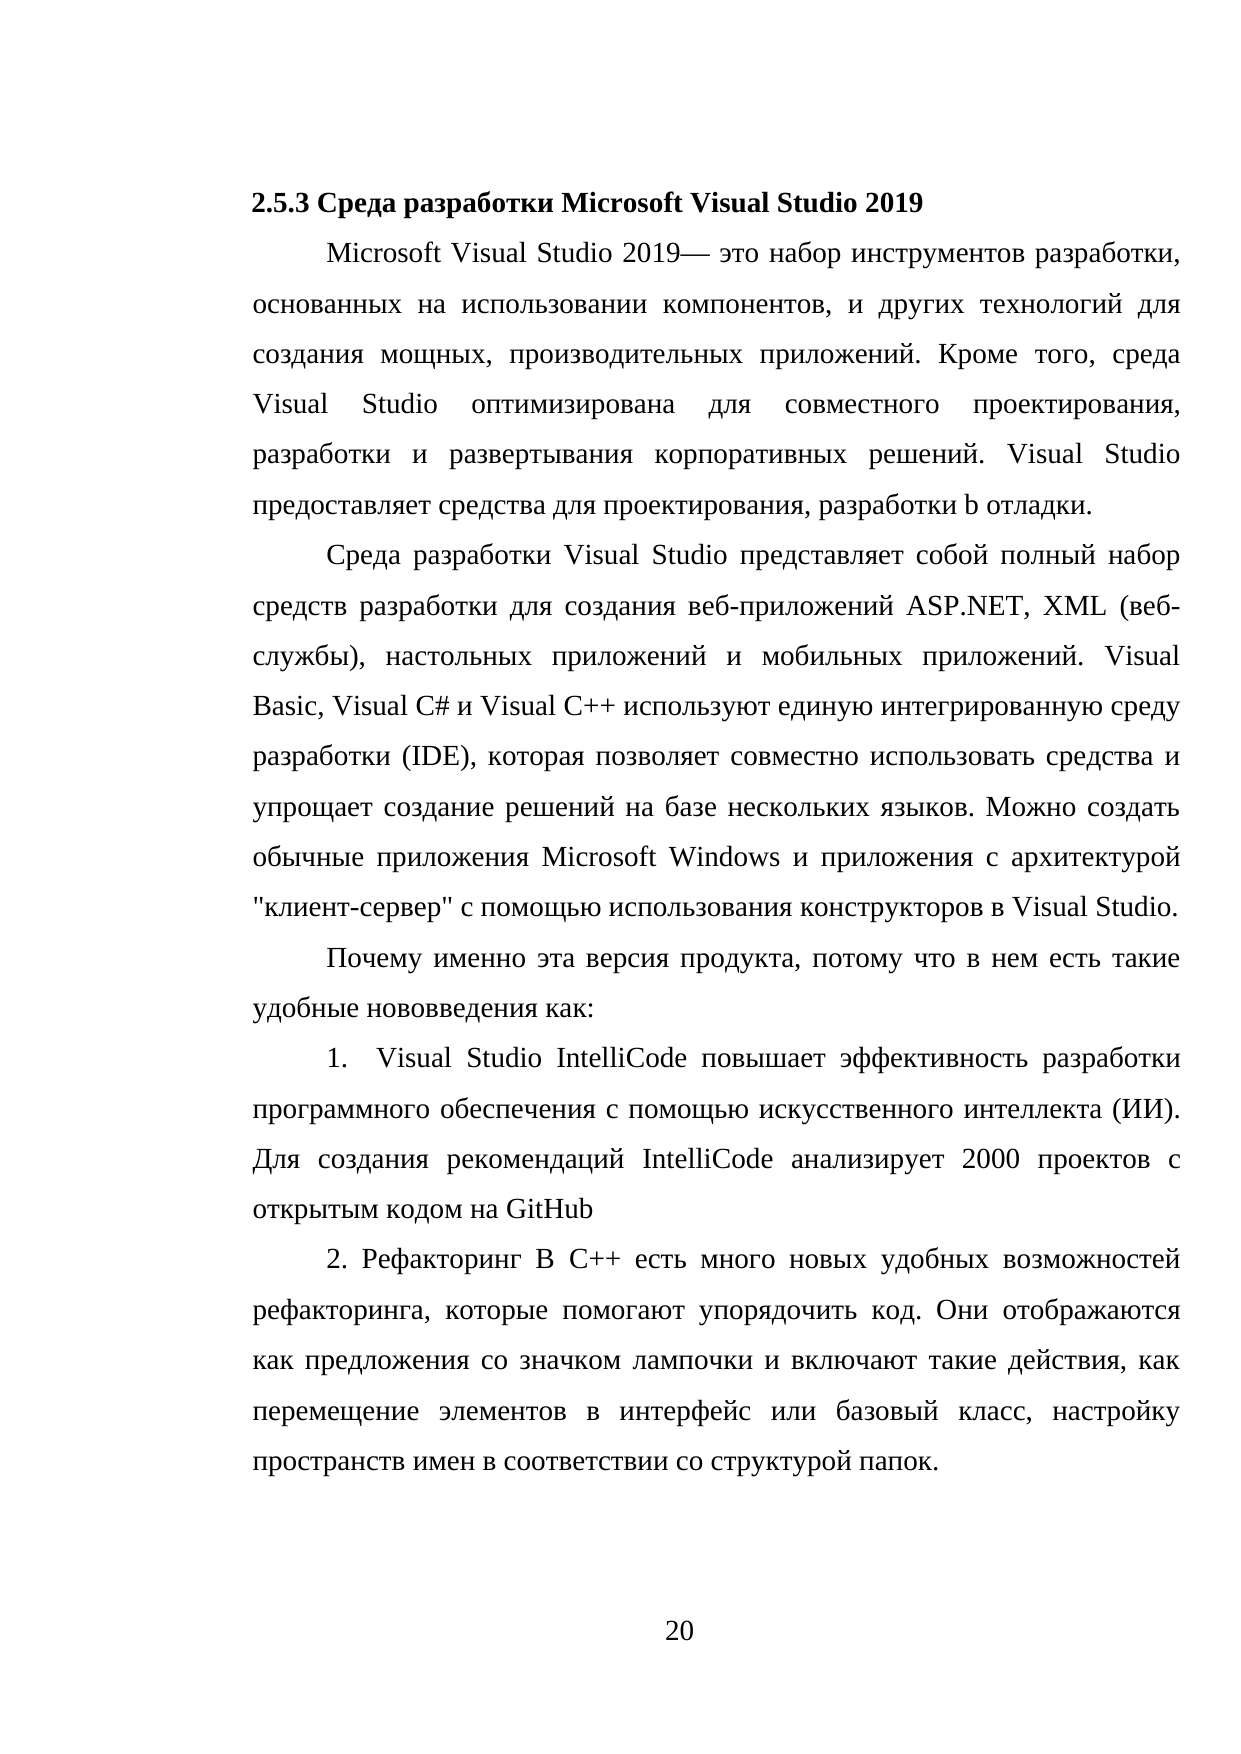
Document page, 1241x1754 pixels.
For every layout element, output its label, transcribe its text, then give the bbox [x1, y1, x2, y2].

subtitle 2.5.3 Среда разработки Microsoft Visual Studio 2019 [177, 185, 1181, 219]
list 2. Рефакторинг В C++ есть много новых удобных возможностей рефакторинга, которые помогают упорядочить код. Они отображаются как предложения со значком лампочки и включают такие действия, как перемещение элементов в интерфейс или базовый класс, настройку пространств имен в соответствии со структурой папок. [252, 1242, 1181, 1476]
list Среда разработки Visual Studio представляет собой полный набор средств разработки для создания веб-приложений ASP.NET, XML (веб-службы), настольных приложений и мобильных приложений. Visual Basic, Visual C# и Visual C++ используют единую интегрированную среду разработки (IDE), которая позволяет совместно использовать средства и упрощает создание решений на базе нескольких языков. Можно создать обычные приложения Microsoft Windows и приложения с архитектурой "клиент-сервер" с помощью использования конструкторов в Visual Studio. [252, 537, 1181, 923]
list 1. Visual Studio IntelliCode повышает эффективность разработки программного обеспечения с помощью искусственного интеллекта (ИИ). Для создания рекомендаций IntelliCode анализирует 2000 проектов с открытым кодом на GitHub [252, 1040, 1181, 1225]
list Microsoft Visual Studio 2019— это набор инструментов разработки, основанных на использовании компонентов, и других технологий для создания мощных, производительных приложений. Кроме того, среда Visual Studio оптимизирована для совместного проектирования, разработки и развертывания корпоративных решений. Visual Studio предоставляет средства для проектирования, разработки b отладки. [252, 235, 1181, 521]
list Почему именно эта версия продукта, потому что в нем есть такие удобные нововведения как: [252, 940, 1181, 1024]
